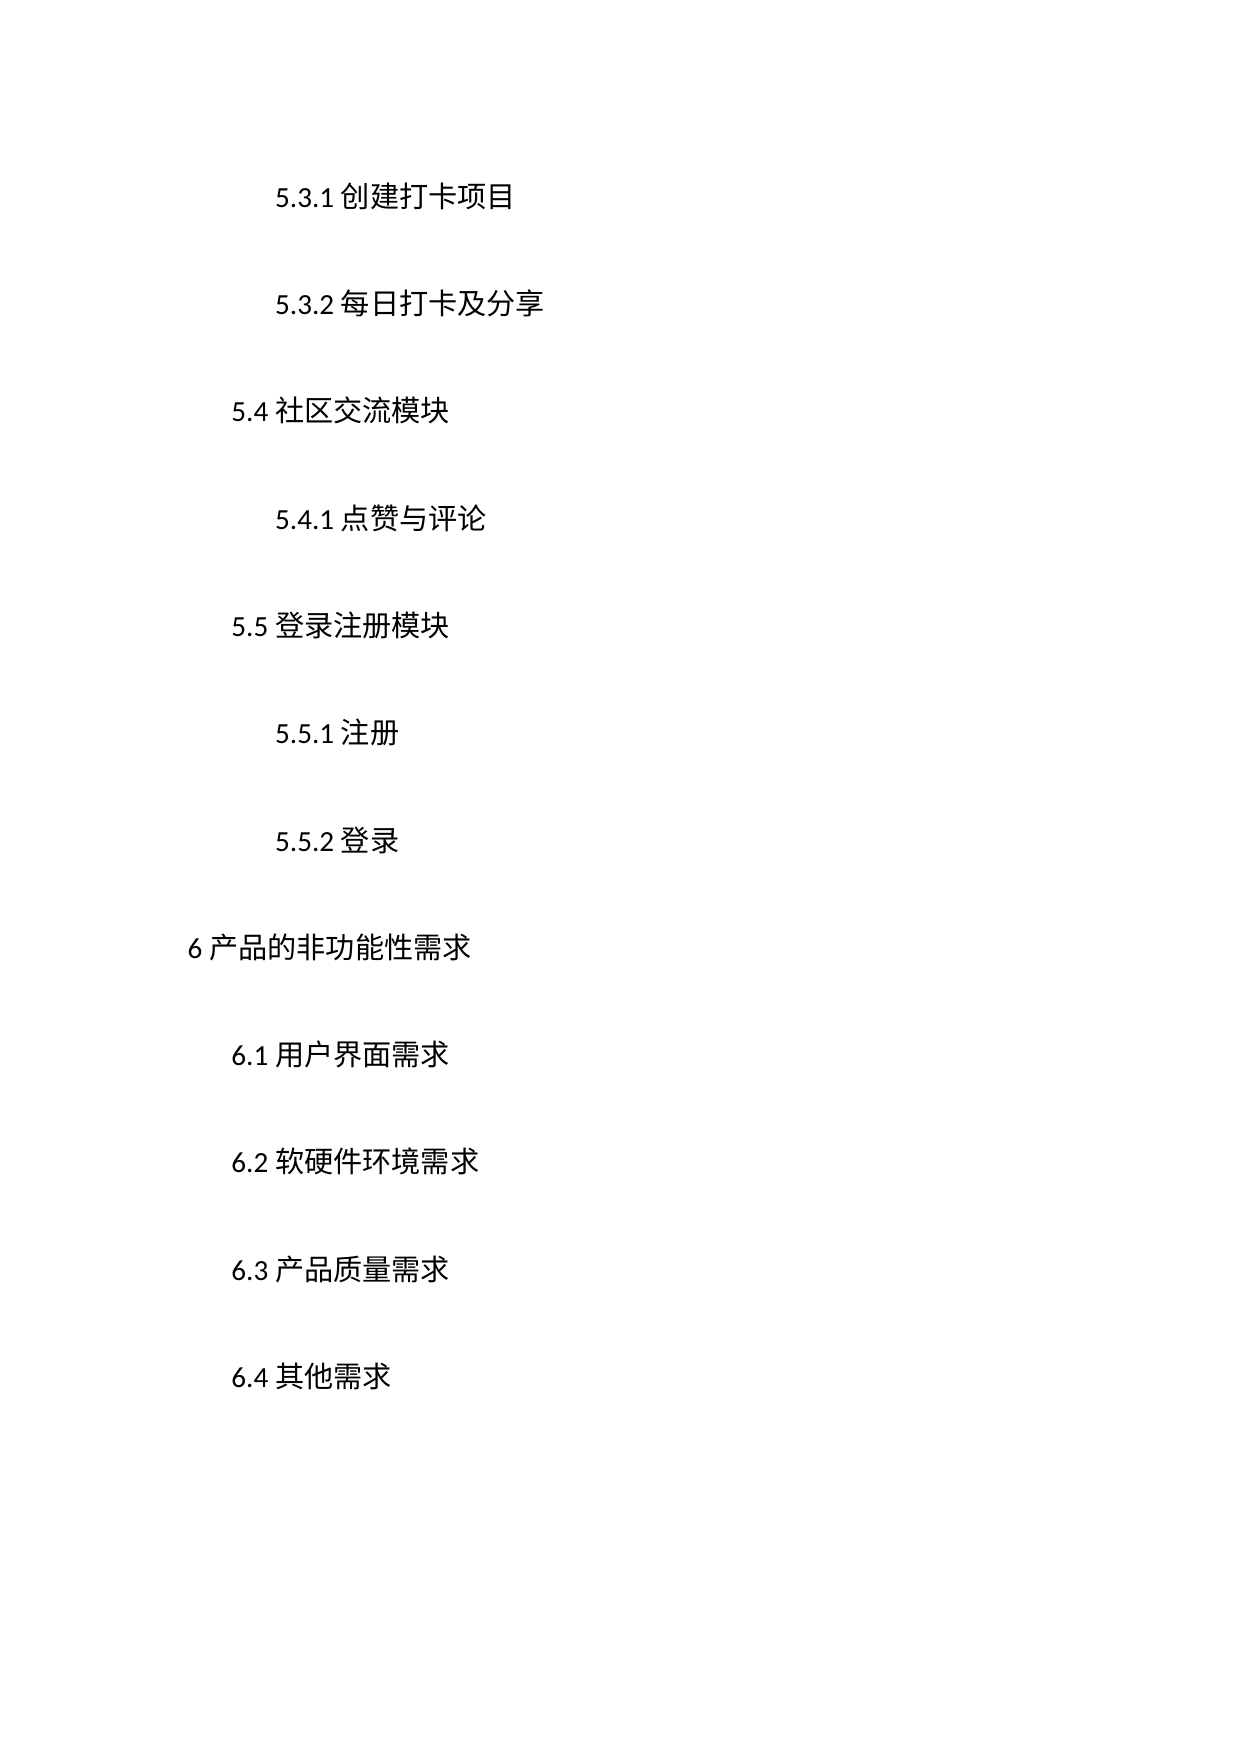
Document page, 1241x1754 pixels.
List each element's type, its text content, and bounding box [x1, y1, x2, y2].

list 5.3.2 每日打卡及分享 [231, 269, 1053, 334]
list 6.4 其他需求 [187, 1342, 1053, 1407]
list 5.4.1 点赞与评论 [231, 484, 1053, 549]
list 6.1 用户界面需求 [187, 1020, 1053, 1085]
list 5.3.1 创建打卡项目 [231, 162, 1053, 227]
list 5.4 社区交流模块 [187, 377, 1053, 442]
list 5.5 登录注册模块 [187, 591, 1053, 656]
list 6 产品的非功能性需求 [187, 913, 1053, 978]
list 5.5.2 登录 [231, 806, 1053, 871]
list 6.3 产品质量需求 [187, 1235, 1053, 1300]
list 5.5.1 注册 [231, 698, 1053, 763]
list 6.2 软硬件环境需求 [187, 1128, 1053, 1193]
